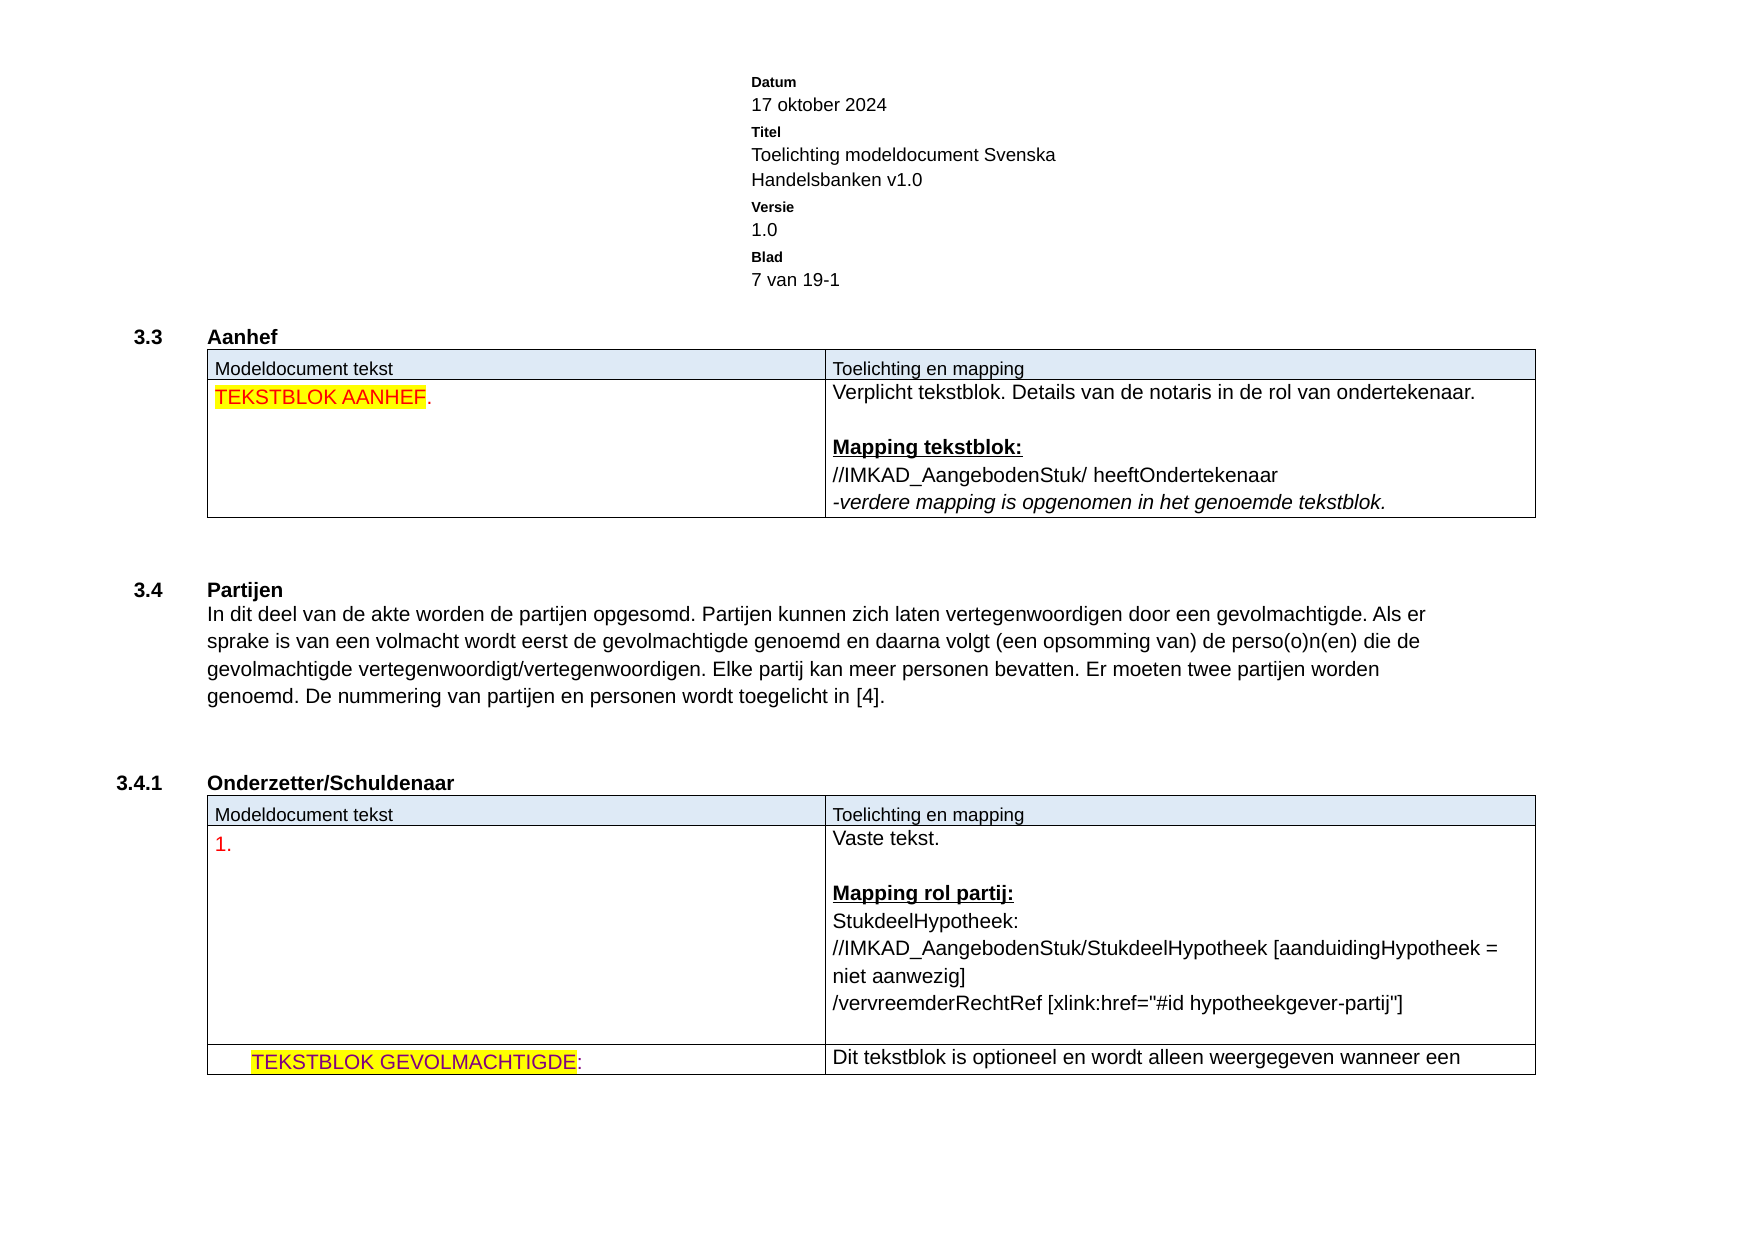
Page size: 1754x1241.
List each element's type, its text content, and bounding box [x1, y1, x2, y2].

subtitle Onderzetter/Schuldenaar [162, 766, 1444, 795]
text In dit deel van de akte worden de partijen opgesomd. Partijen kunnen zich laten vertegenwoordigen door een gevolmachtigde. Als er sprake is van een volmacht wordt eerst de gevolmachtigde genoemd en daarna volgt (een opsomming van) de perso(o)n(en) die de gevolmachtigde vertegenwoordigt/vertegenwoordigen. Elke partij kan meer personen bevatten. Er moeten twee partijen worden genoemd. De nummering van partijen en personen wordt toegelicht in [4]. [207, 602, 1444, 708]
subtitle Aanhef [162, 319, 1444, 349]
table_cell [826, 1045, 1535, 1074]
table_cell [208, 1045, 825, 1074]
table_cell Vaste tekst. Mapping rol partij: StukdeelHypotheek: //IMKAD_AangebodenStuk/StukdeelHypotheek [aanduidingHypotheek = niet aanwezig] /vervreemderRechtRef [xlink:href="#id hypotheekgever-partij"] [826, 826, 1535, 1043]
table_header Toelichting en mapping [826, 796, 1535, 825]
table_cell TEKSTBLOK AANHEF. [208, 380, 825, 517]
table_header Modeldocument tekst [208, 796, 825, 825]
table_cell Verplicht tekstblok. Details van de notaris in de rol van ondertekenaar. Mapping tekstblok: //IMKAD_AangebodenStuk/ heeftOndertekenaar -verdere mapping is opgenomen in het genoemde tekstblok. [826, 380, 1535, 517]
table_header Toelichting en mapping [826, 350, 1535, 379]
subtitle Partijen [162, 572, 1444, 602]
table_cell 1. [208, 826, 825, 1043]
table_header Modeldocument tekst [208, 350, 825, 379]
